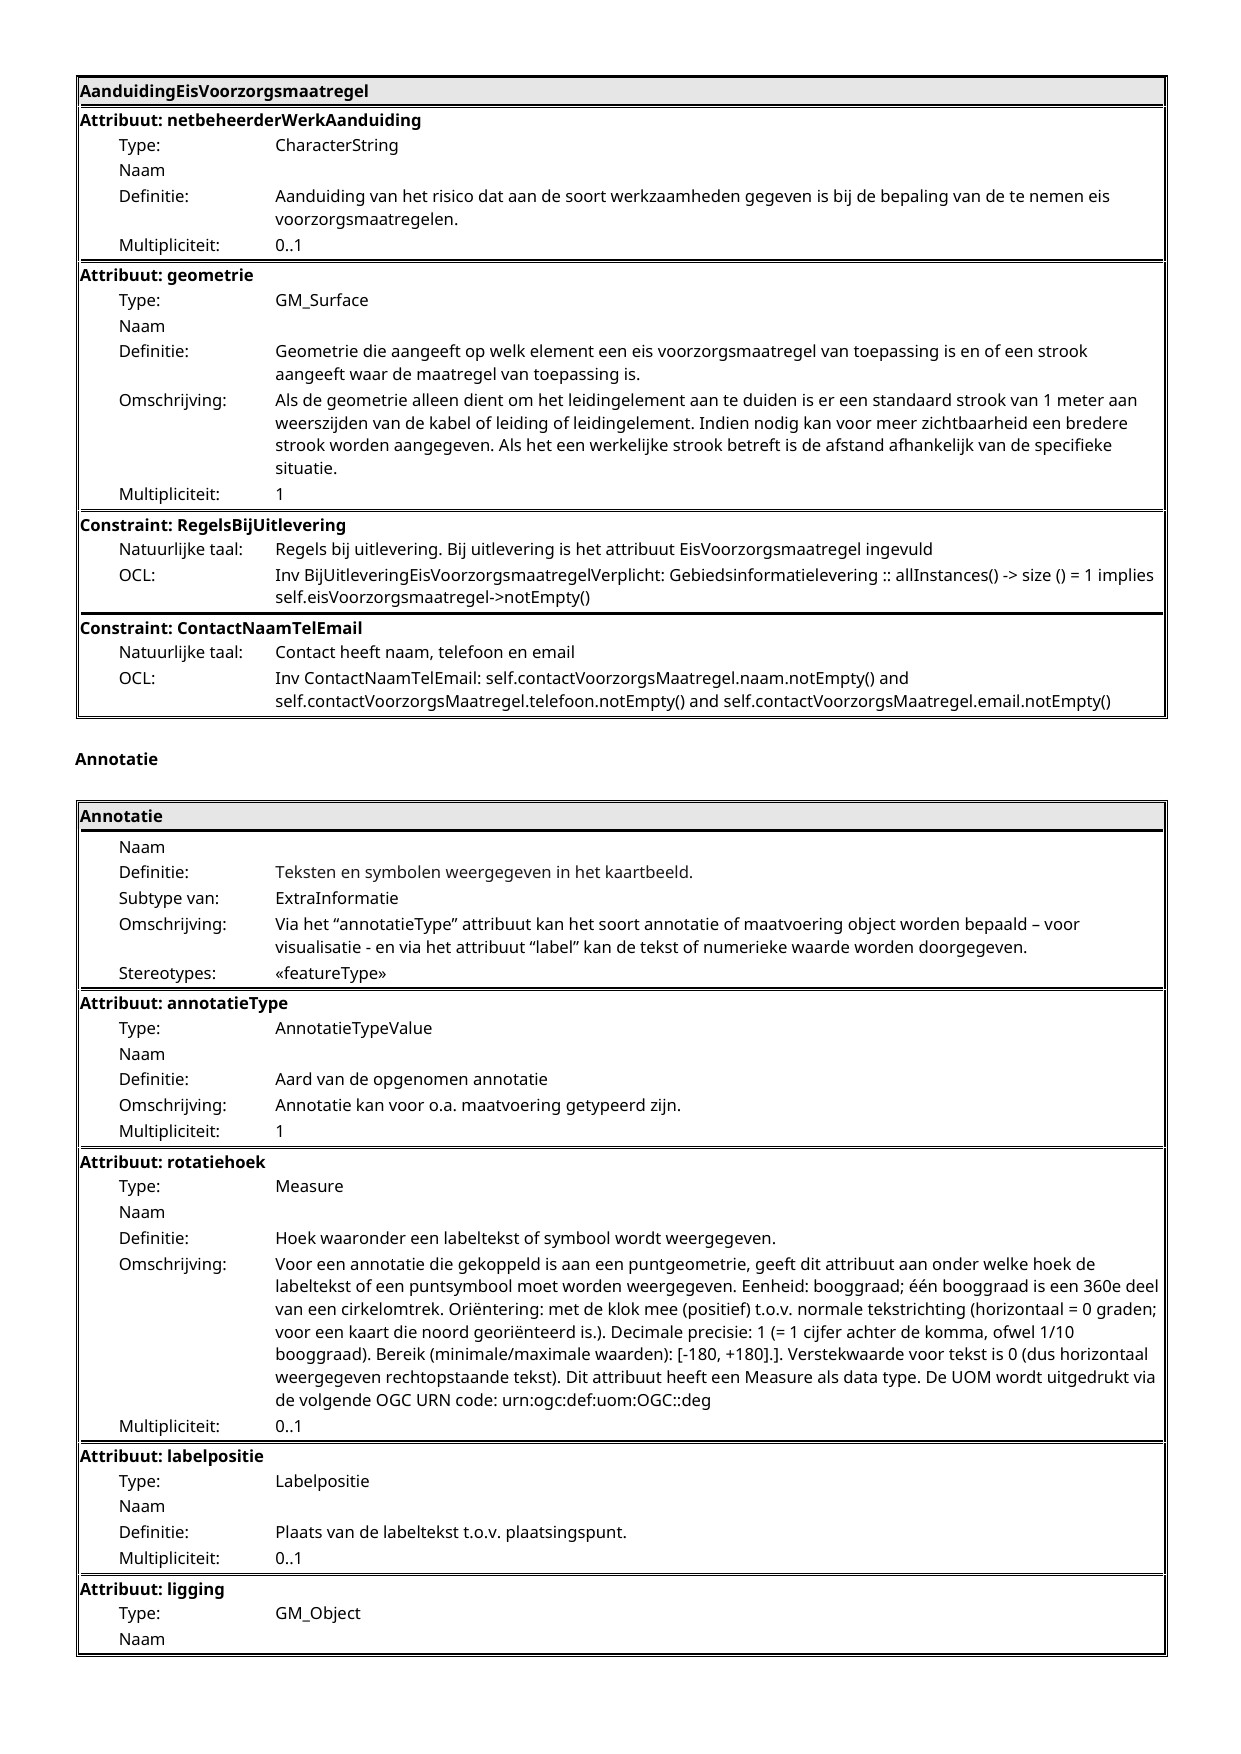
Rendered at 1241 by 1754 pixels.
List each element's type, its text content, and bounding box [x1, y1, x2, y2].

table_cell Attribuut: geometrie [79, 259, 1165, 508]
table_header AanduidingEisVoorzorgsmaatregel [79, 78, 1164, 104]
subtitle Annotatie [75, 748, 1165, 771]
table_header Annotatie [79, 803, 1164, 829]
table_cell Attribuut: netbeheerderWerkAanduiding [79, 104, 1165, 259]
table_cell Constraint: ContactNaamTelEmail [79, 612, 1164, 716]
table_cell Attribuut: labelpositie [79, 1440, 1165, 1573]
table_cell [79, 829, 1164, 987]
table_cell Attribuut: ligging [77, 1573, 1166, 1653]
table_cell Attribuut: rotatiehoek [77, 1146, 1166, 1440]
table_cell Constraint: RegelsBijUitlevering [79, 509, 1165, 612]
table_cell Attribuut: annotatieType [79, 987, 1165, 1146]
